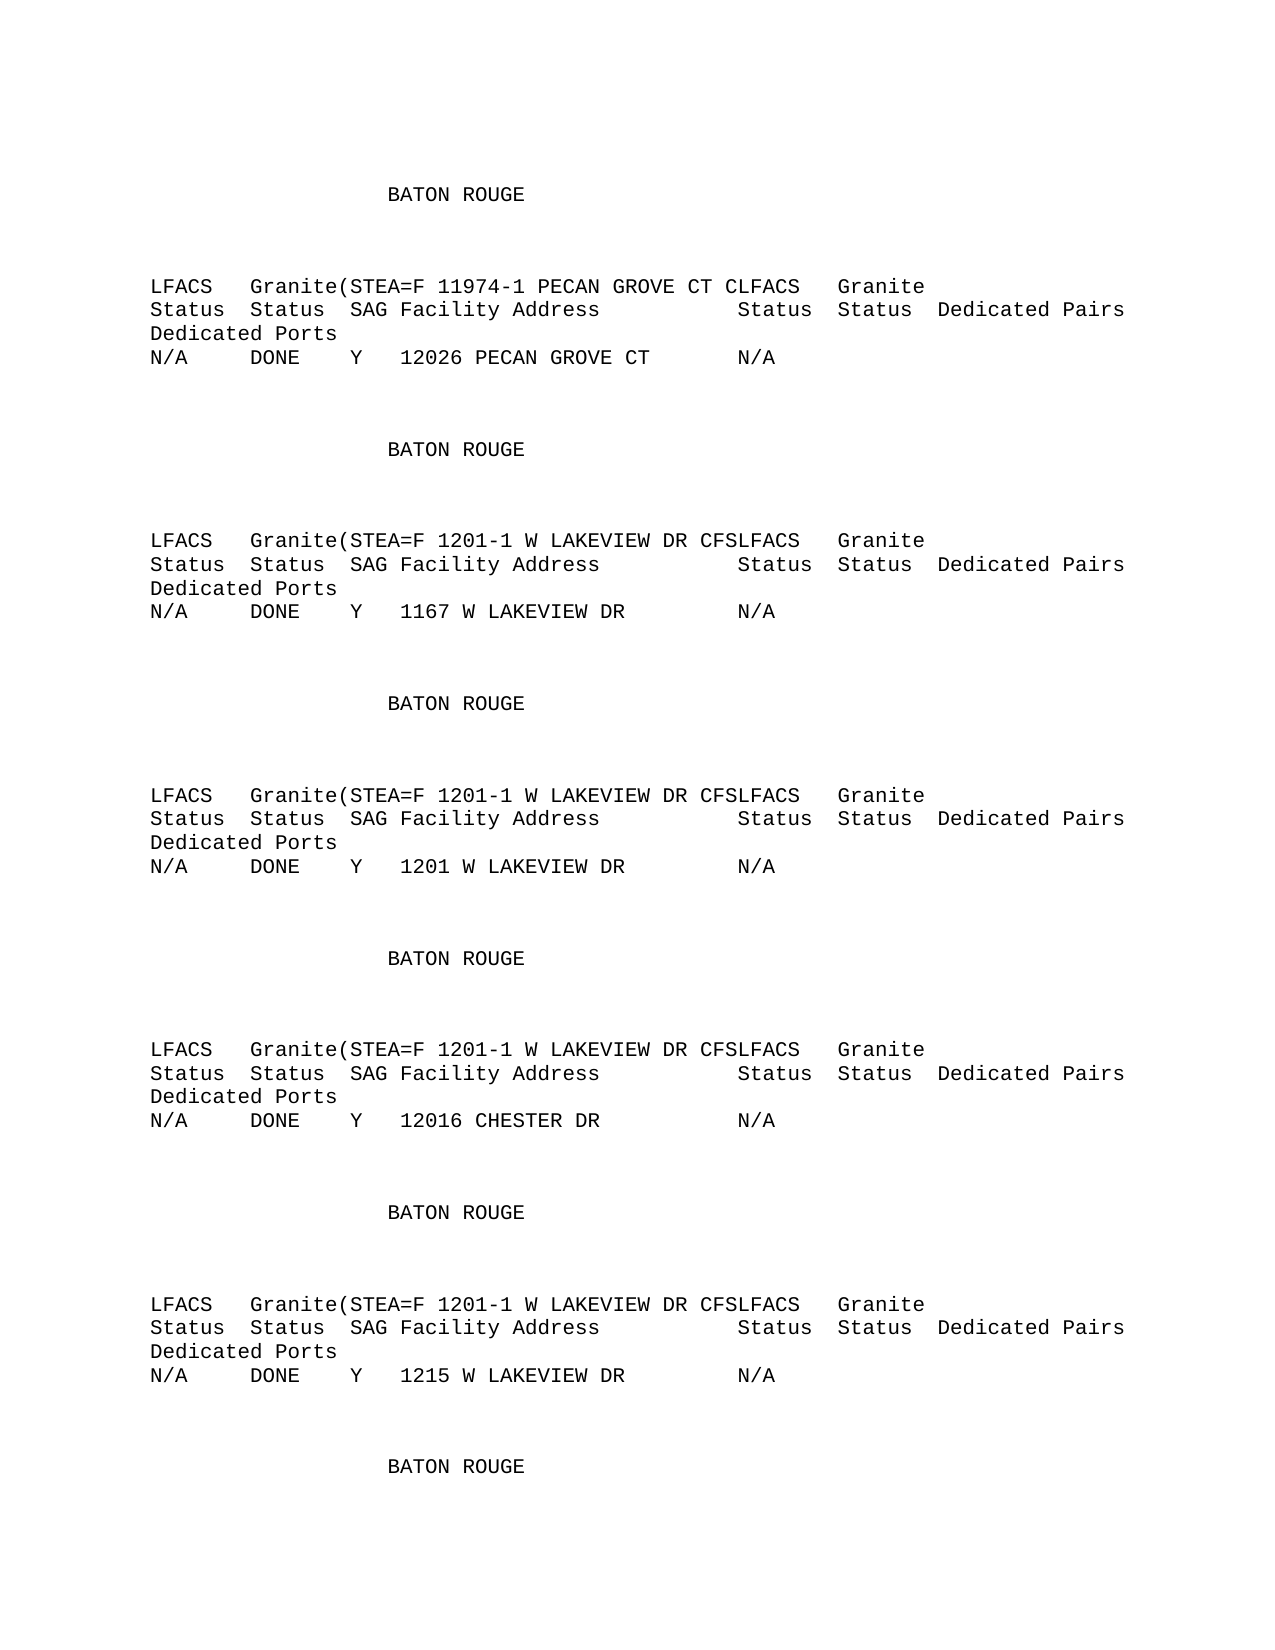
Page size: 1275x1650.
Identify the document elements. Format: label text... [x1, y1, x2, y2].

text LFACS Granite(STEA=F 1201-1 W LAKEVIEW DR CFSLFACS Granite [150, 1039, 1125, 1063]
text Status Status SAG Facility Address Status Status Dedicated Pairs Dedicated Ports [150, 554, 1125, 601]
text N/A DONE Y 12026 PECAN GROVE CT N/A [150, 347, 1125, 370]
text N/A DONE Y 12016 CHESTER DR N/A [150, 1110, 1125, 1134]
text BATON ROUGE [150, 1456, 1125, 1480]
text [150, 299, 1125, 347]
text BATON ROUGE [150, 693, 1125, 717]
text BATON ROUGE [150, 438, 1125, 462]
text Status Status SAG Facility Address Status Status Dedicated Pairs Dedicated Ports [150, 1063, 1125, 1110]
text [150, 1317, 1125, 1365]
text LFACS Granite(STEA=F 1201-1 W LAKEVIEW DR CFSLFACS Granite [150, 785, 1125, 808]
text BATON ROUGE [150, 184, 1125, 208]
text Status Status SAG Facility Address Status Status Dedicated Pairs Dedicated Ports [150, 808, 1125, 856]
text BATON ROUGE [150, 1202, 1125, 1226]
text LFACS Granite(STEA=F 1201-1 W LAKEVIEW DR CFSLFACS Granite [150, 530, 1125, 554]
text N/A DONE Y 1215 W LAKEVIEW DR N/A [150, 1365, 1125, 1388]
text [150, 1294, 1125, 1317]
text N/A DONE Y 1167 W LAKEVIEW DR N/A [150, 601, 1125, 625]
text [150, 276, 1125, 299]
text N/A DONE Y 1201 W LAKEVIEW DR N/A [150, 856, 1125, 879]
text BATON ROUGE [150, 947, 1125, 971]
